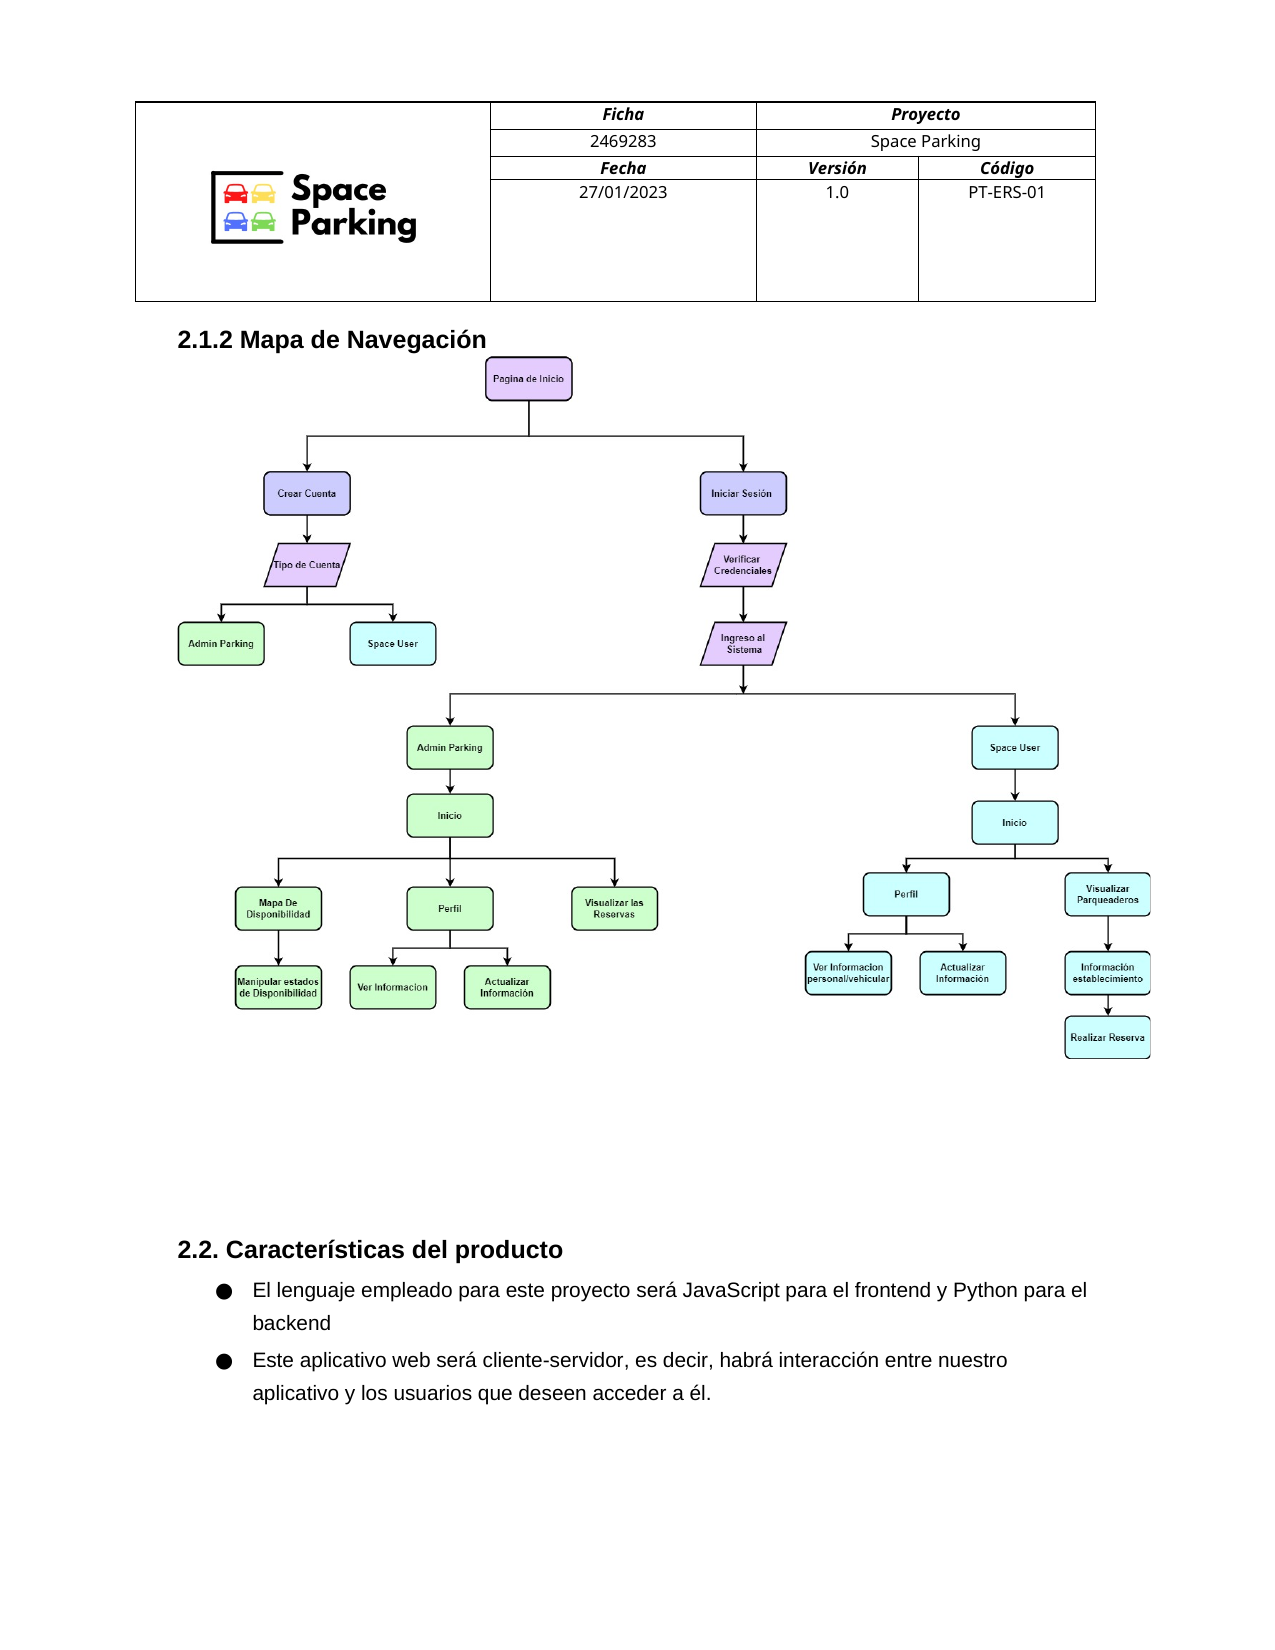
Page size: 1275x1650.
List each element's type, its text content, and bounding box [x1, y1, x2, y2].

picture [196, 123, 427, 277]
subtitle 2.2. Características del producto [177, 1235, 1098, 1264]
list Este aplicativo web será cliente-servidor, es decir, habrá interacción entre nuestro aplicativo y los usuarios que deseen acceder a él. [215, 1337, 1098, 1405]
list El lenguaje empleado para este proyecto será JavaScript para el frontend y Python para el backend [215, 1266, 1098, 1335]
picture [177, 356, 1151, 1059]
subtitle 2.1.2 Mapa de Navegación [177, 326, 1098, 354]
